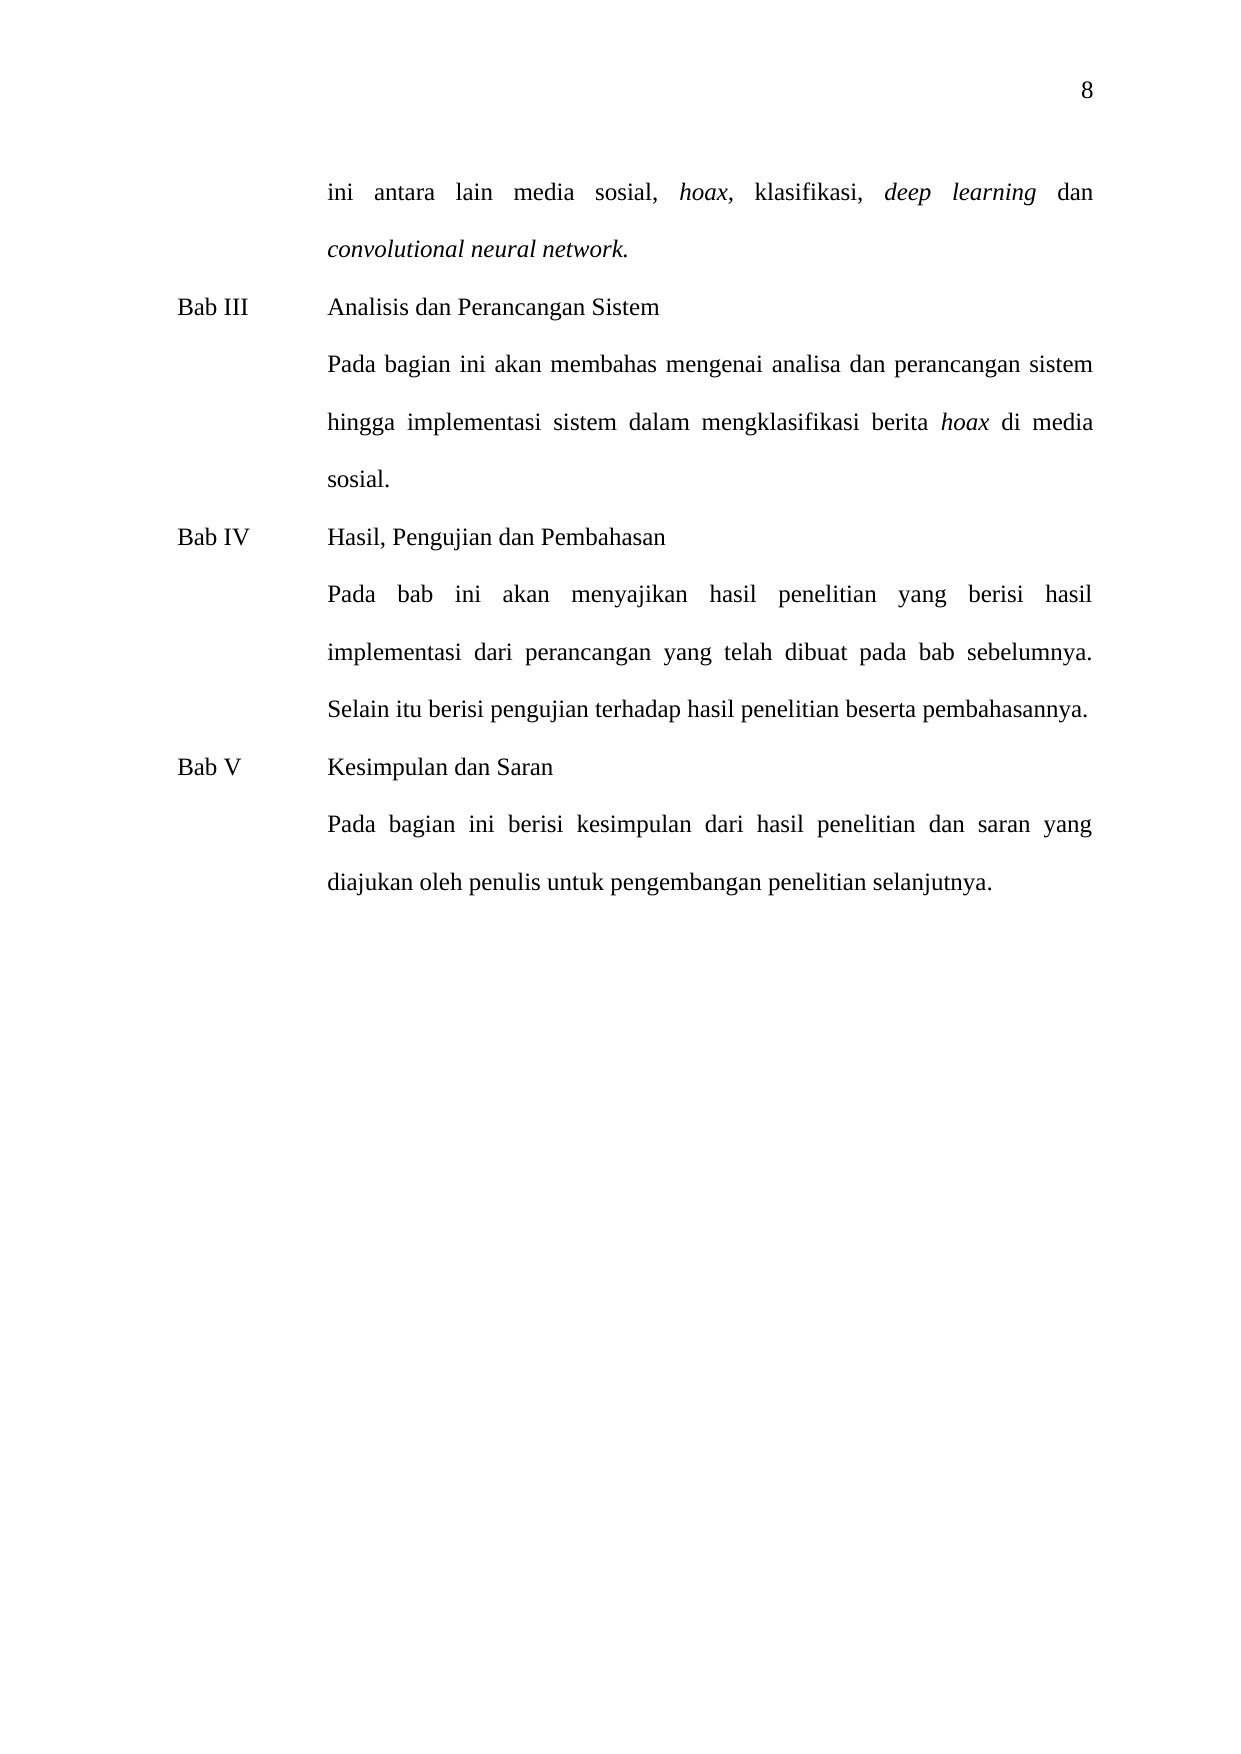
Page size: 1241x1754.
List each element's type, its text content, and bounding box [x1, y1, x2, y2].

list Pada bab ini akan menyajikan hasil penelitian yang berisi hasil implementasi dari perancangan yang telah dibuat pada bab sebelumnya. Selain itu berisi pengujian terhadap hasil penelitian beserta pembahasannya. [327, 579, 1093, 723]
list Pada bagian ini akan membahas mengenai analisa dan perancangan sistem hingga implementasi sistem dalam mengklasifikasi berita hoax di media sosial. [327, 349, 1093, 493]
list Bab V Kesimpulan dan Saran [177, 752, 1093, 781]
list Pada bagian ini berisi kesimpulan dari hasil penelitian dan saran yang diajukan oleh penulis untuk pengembangan penelitian selanjutnya. [327, 809, 1093, 896]
list Bab IV Hasil, Pengujian dan Pembahasan [177, 522, 1093, 551]
list Bab III Analisis dan Perancangan Sistem [177, 292, 1093, 321]
